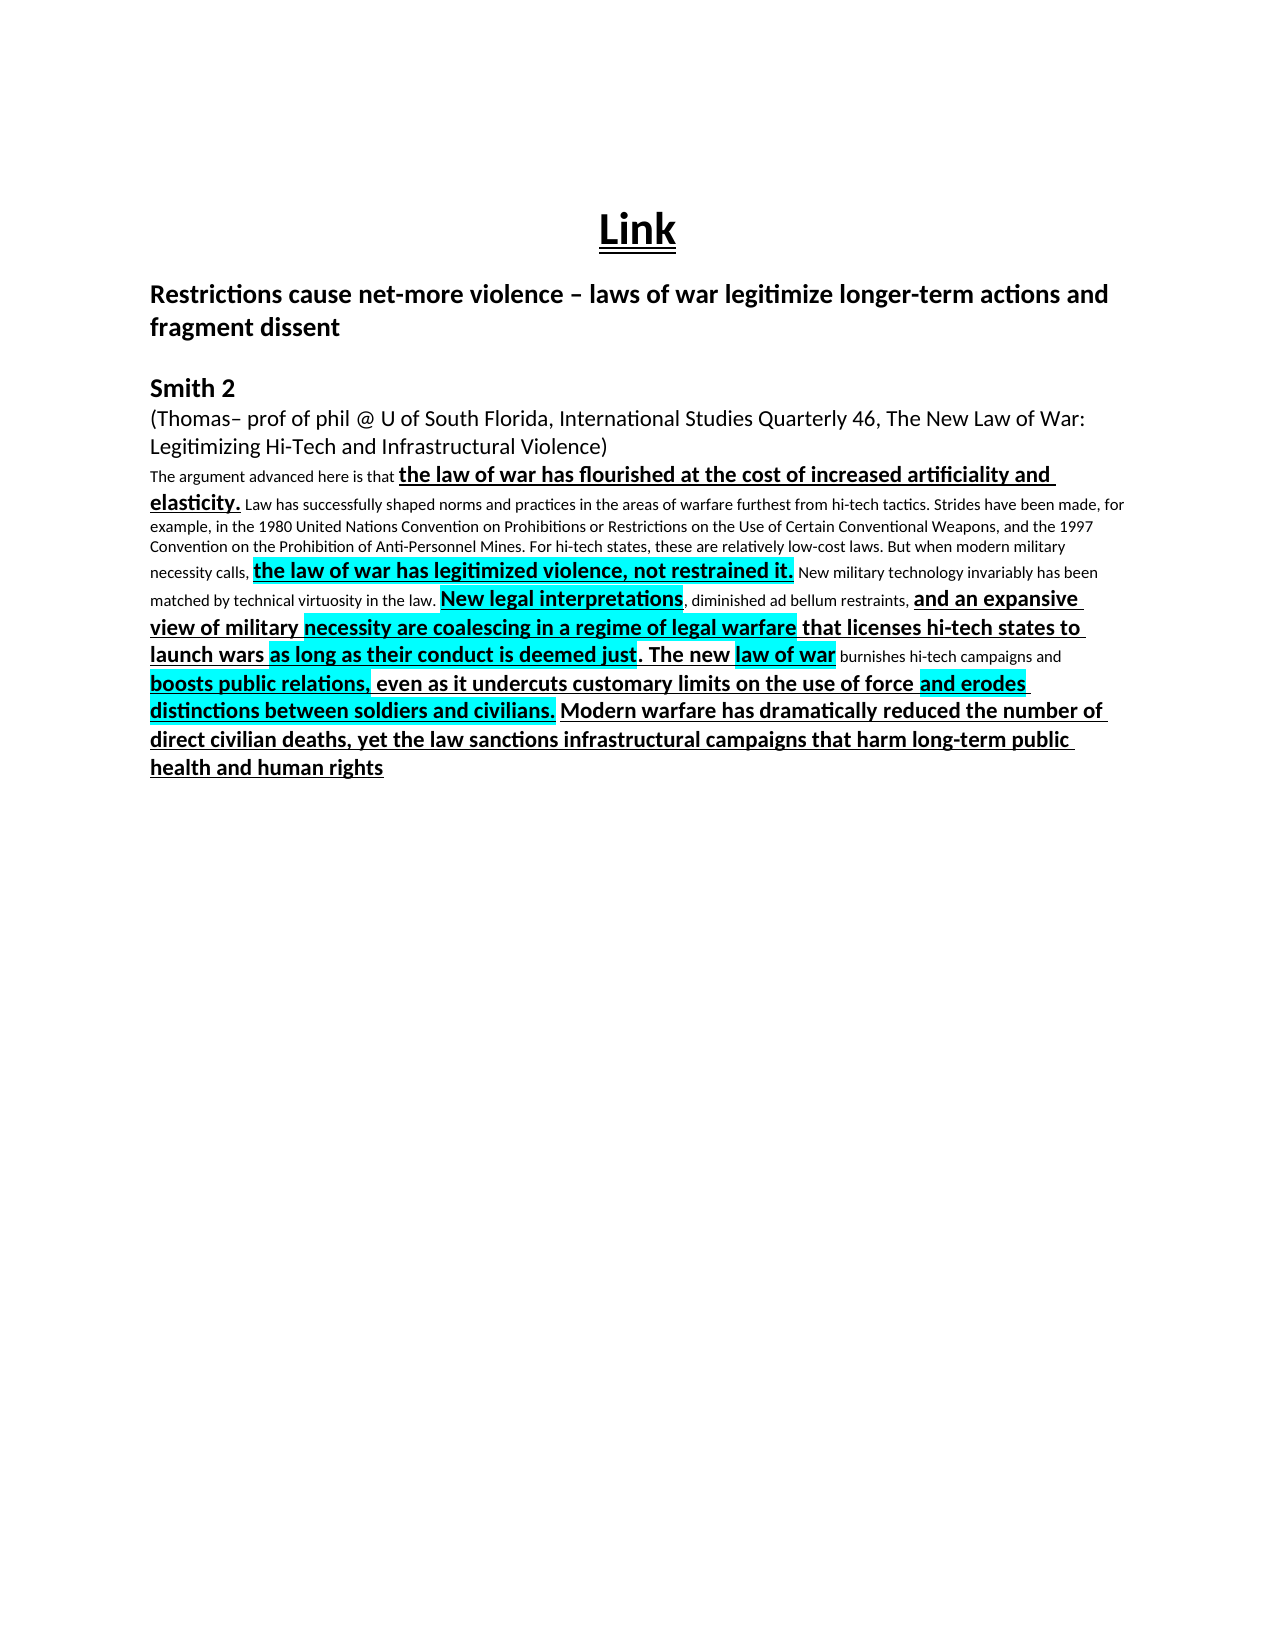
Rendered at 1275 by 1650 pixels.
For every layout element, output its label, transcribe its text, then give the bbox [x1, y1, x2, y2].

subtitle Restrictions cause net-more violence – laws of war legitimize longer-term actions and fragment dissent [150, 277, 1125, 343]
text (Thomas– prof of phil @ U of South Florida, International Studies Quarterly 46, The New Law of War: Legitimizing Hi-Tech and Infrastructural Violence) [150, 404, 1125, 460]
subtitle Link [150, 200, 1125, 256]
text Smith 2 [150, 371, 1125, 404]
text The argument advanced here is that the law of war has flourished at the cost of increased artificiality and elasticity. Law has successfully shaped norms and practices in the areas of warfare furthest from hi-tech tactics. Strides have been made, for example, in the 1980 United Nations Convention on Prohibitions or Restrictions on the Use of Certain Conventional Weapons, and the 1997 Convention on the Prohibition of Anti-Personnel Mines. For hi-tech states, these are relatively low-cost laws. But when modern military necessity calls, the law of war has legitimized violence, not restrained it. New military technology invariably has been matched by technical virtuosity in the law. New legal interpretations, diminished ad bellum restraints, and an expansive view of military necessity are coalescing in a regime of legal warfare that licenses hi-tech states to launch wars as long as their conduct is deemed just. The new law of war burnishes hi-tech campaigns and boosts public relations, even as it undercuts customary limits on the use of force and erodes distinctions between soldiers and civilians. Modern warfare has dramatically reduced the number of direct civilian deaths, yet the law sanctions infrastructural campaigns that harm long-term public health and human rights [150, 460, 1125, 781]
